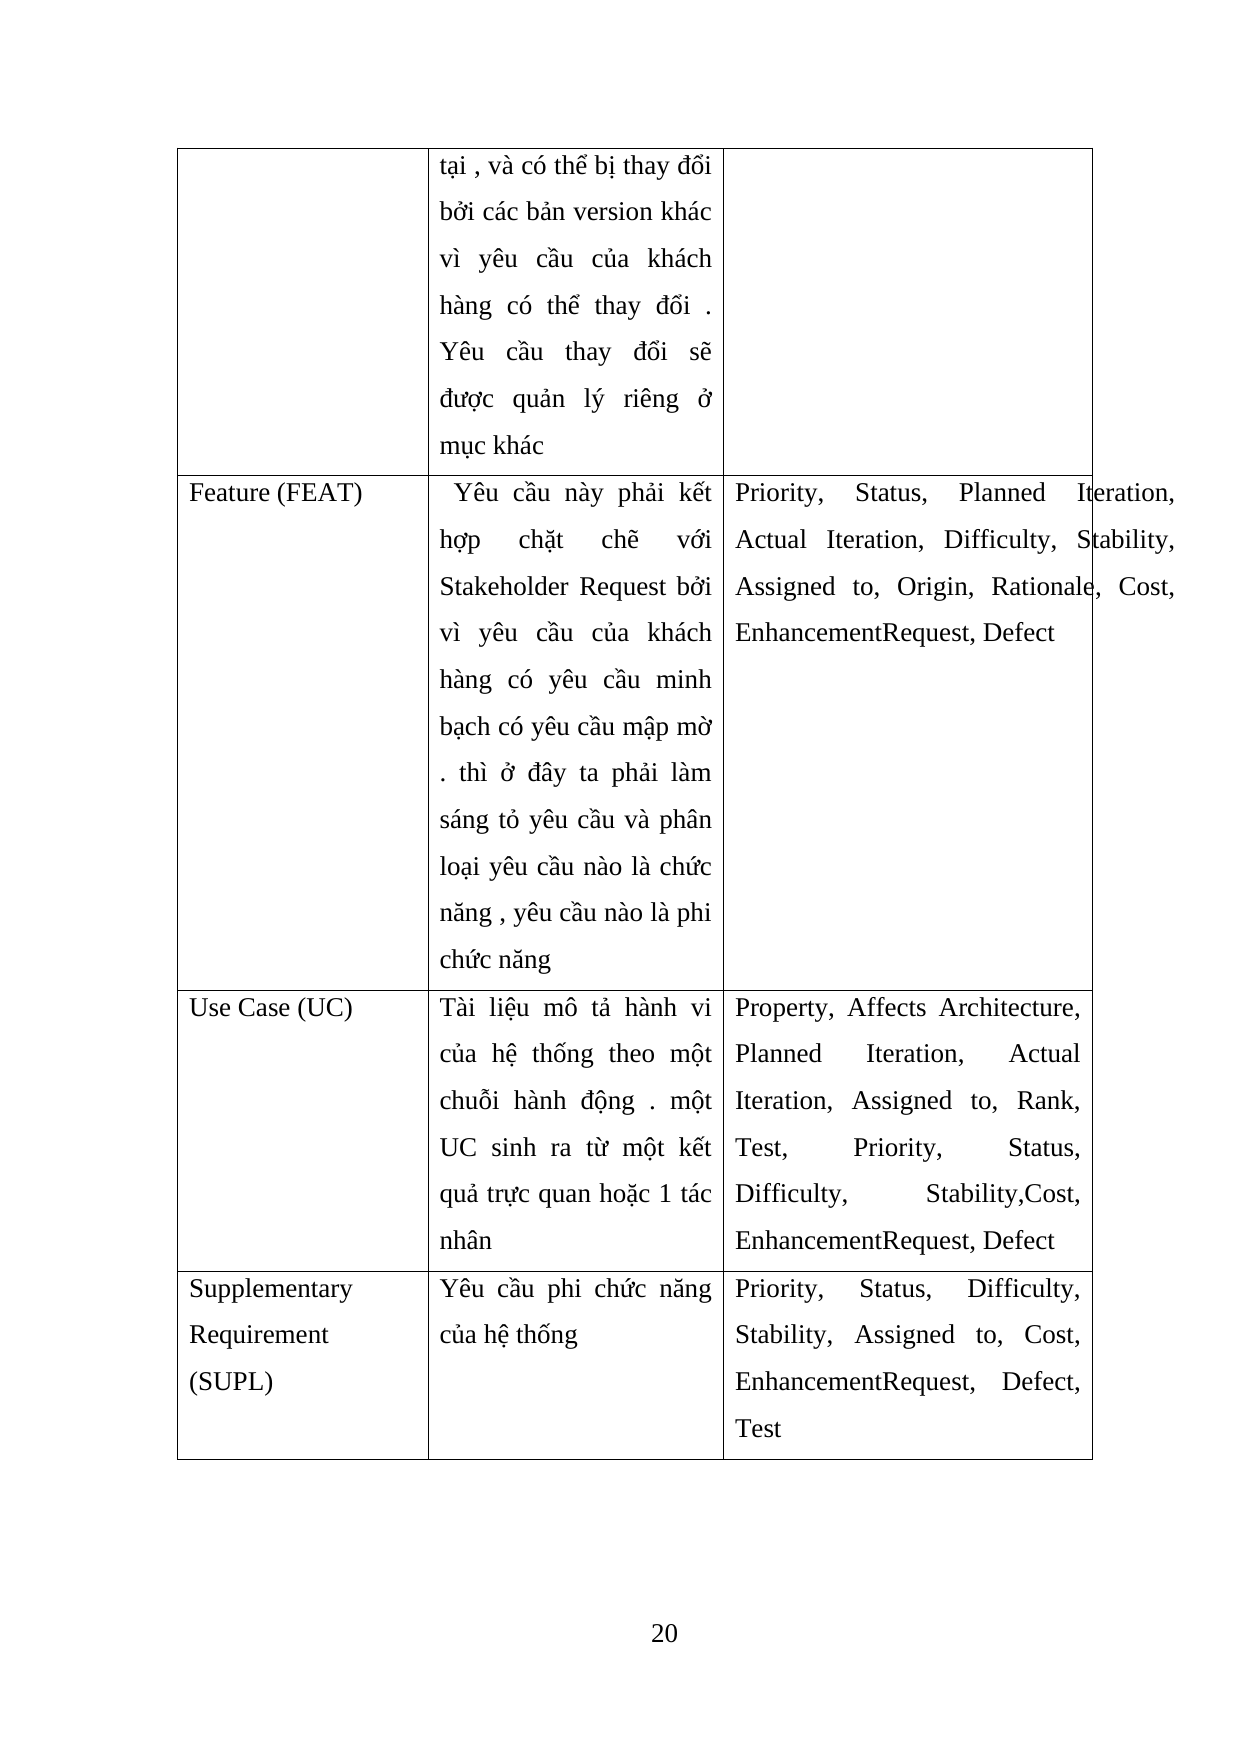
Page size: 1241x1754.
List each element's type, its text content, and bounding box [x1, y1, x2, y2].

table_cell Priority, Status, Planned Iteration, Actual Iteration, Difficulty, Stability, Assigned to, Origin, Rationale, Cost, EnhancementRequest, Defect [724, 476, 1092, 990]
table_cell Yêu cầu phi chức năng của hệ thống [429, 1272, 723, 1458]
table_cell Supplementary Requirement (SUPL) [178, 1272, 428, 1458]
table_cell Property, Affects Architecture, Planned Iteration, Actual Iteration, Assigned to, Rank, Test, Priority, Status, Difficulty, Stability,Cost, EnhancementRequest, Defect [724, 991, 1092, 1271]
table_cell Feature (FEAT) [178, 476, 428, 990]
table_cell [724, 149, 1092, 475]
table_cell Priority, Status, Difficulty, Stability, Assigned to, Cost, EnhancementRequest, Defect, Test [724, 1272, 1092, 1458]
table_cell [429, 149, 723, 475]
table_cell Yêu cầu này phải kết hợp chặt chẽ với Stakeholder Request bởi vì yêu cầu của khách hàng có yêu cầu minh bạch có yêu cầu mập mờ . thì ở đây ta phải làm sáng tỏ yêu cầu và phân loại yêu cầu nào là chức năng , yêu cầu nào là phi chức năng [429, 476, 723, 990]
table_cell Tài liệu mô tả hành vi của hệ thống theo một chuỗi hành động . một UC sinh ra từ một kết quả trực quan hoặc 1 tác nhân [429, 991, 723, 1271]
table_cell Use Case (UC) [178, 991, 428, 1271]
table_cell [178, 149, 428, 475]
